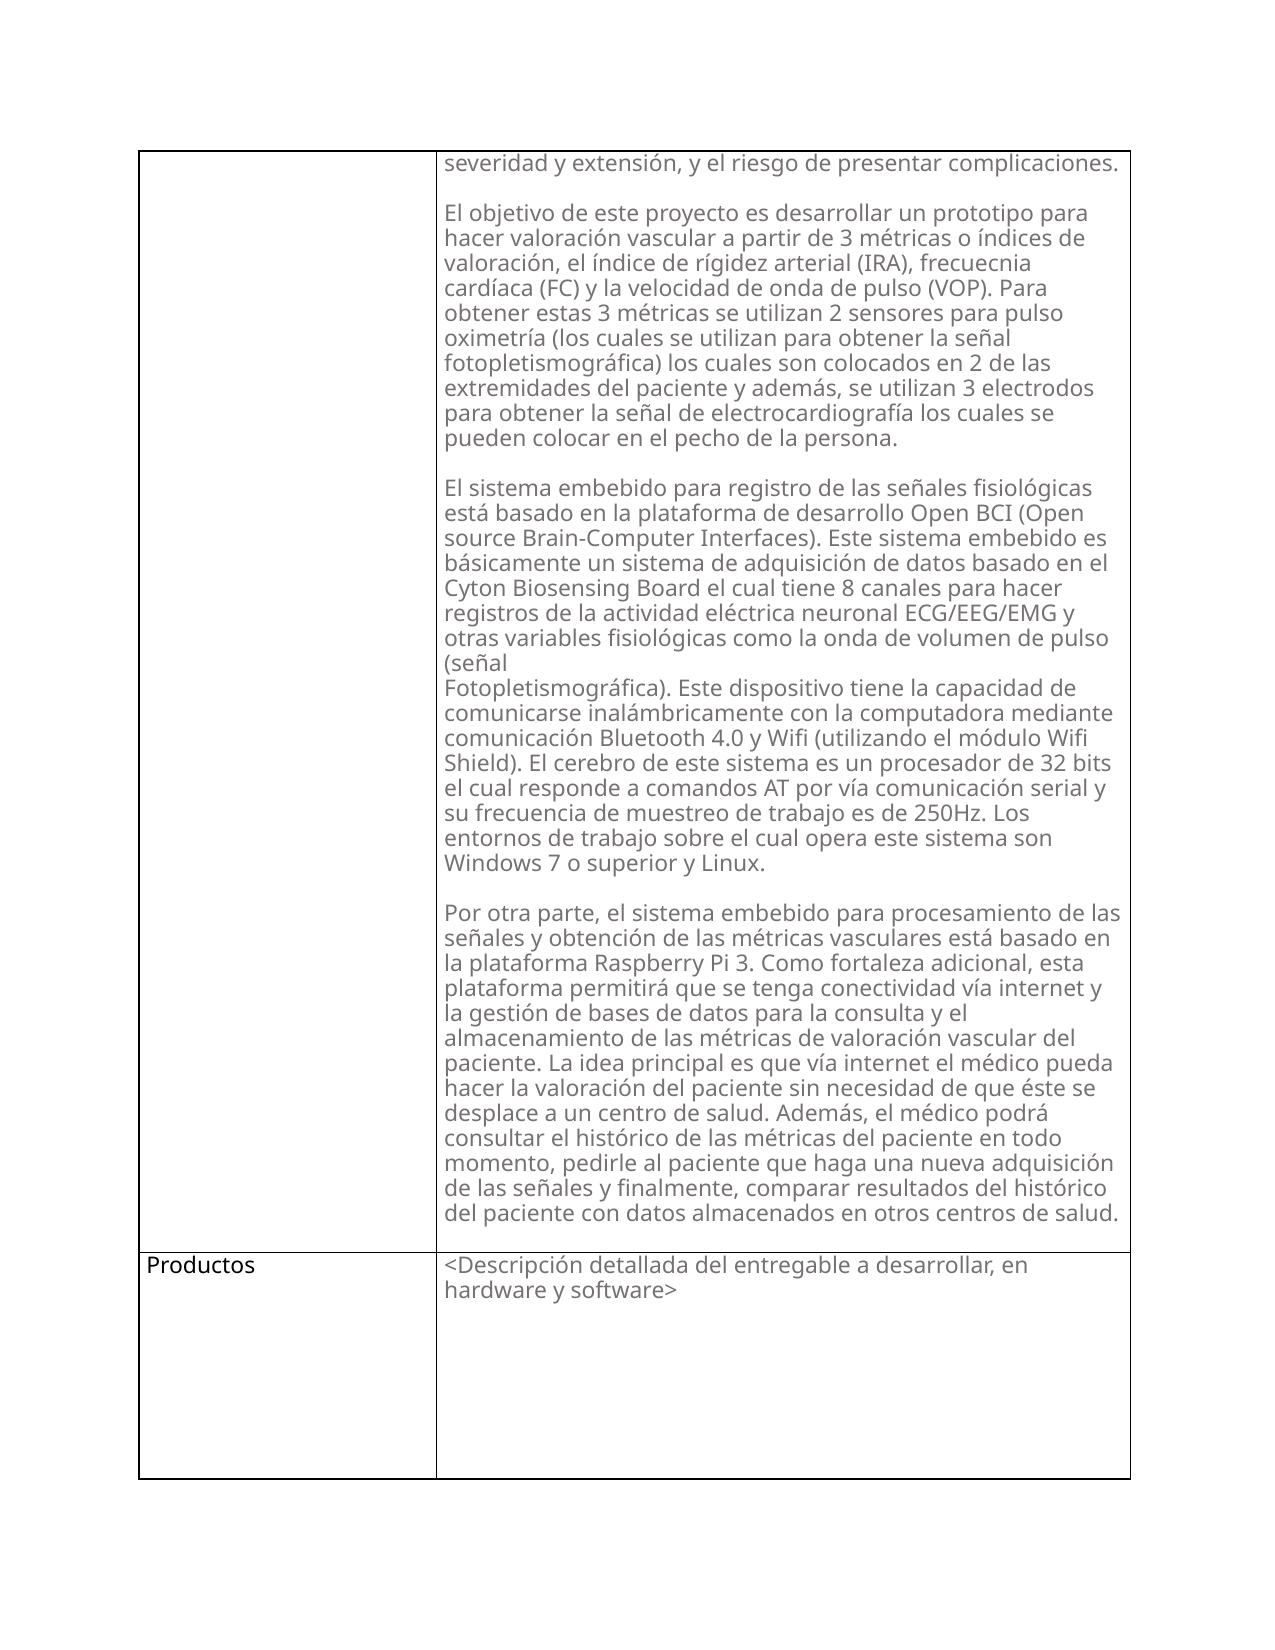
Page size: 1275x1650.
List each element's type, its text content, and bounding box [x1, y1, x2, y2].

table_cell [140, 152, 436, 1252]
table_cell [437, 152, 1130, 1252]
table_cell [437, 1253, 1130, 1478]
table_cell Productos [140, 1253, 436, 1478]
